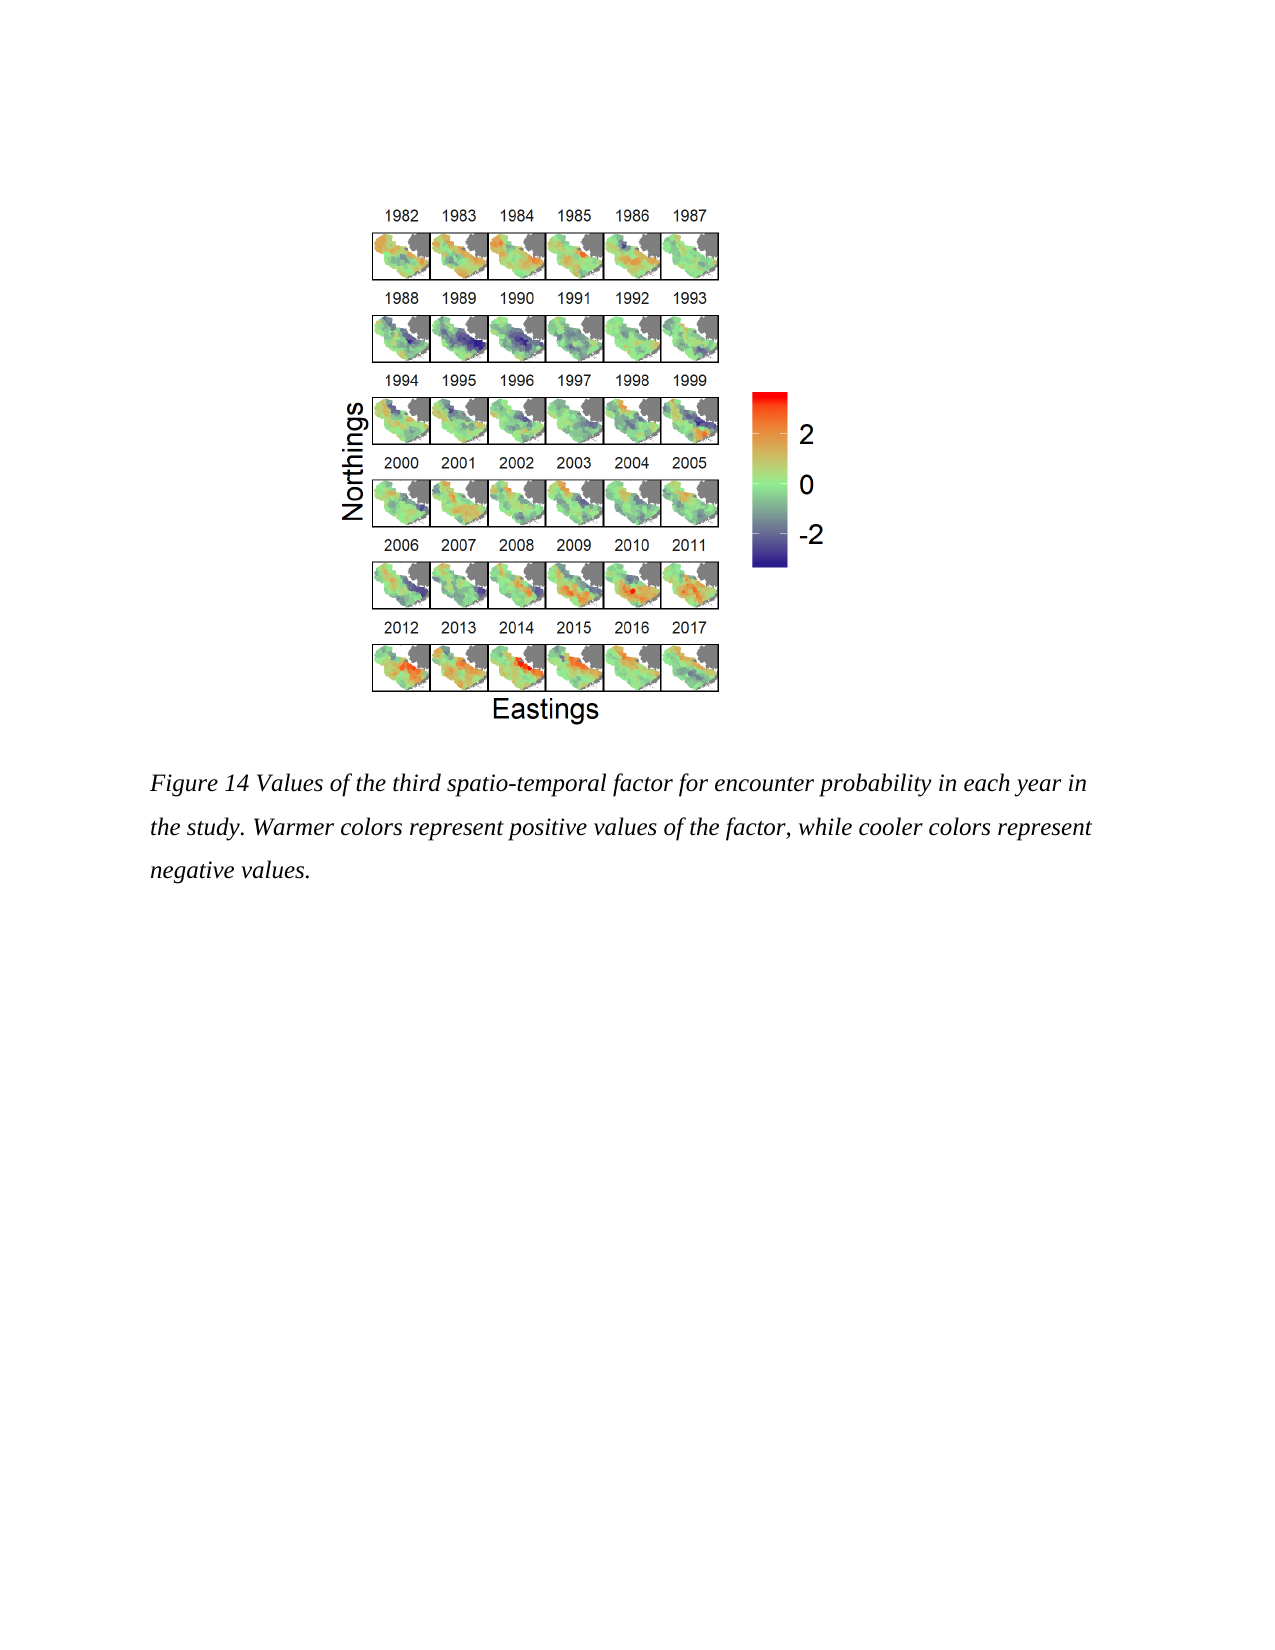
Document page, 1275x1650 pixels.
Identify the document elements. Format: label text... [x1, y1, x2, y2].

picture [150, 150, 1025, 734]
text Figure 14 Values of the third spatio-temporal factor for encounter probability in each year in the study. Warmer colors represent positive values of the factor, while cooler colors represent negative values. [150, 768, 1125, 883]
